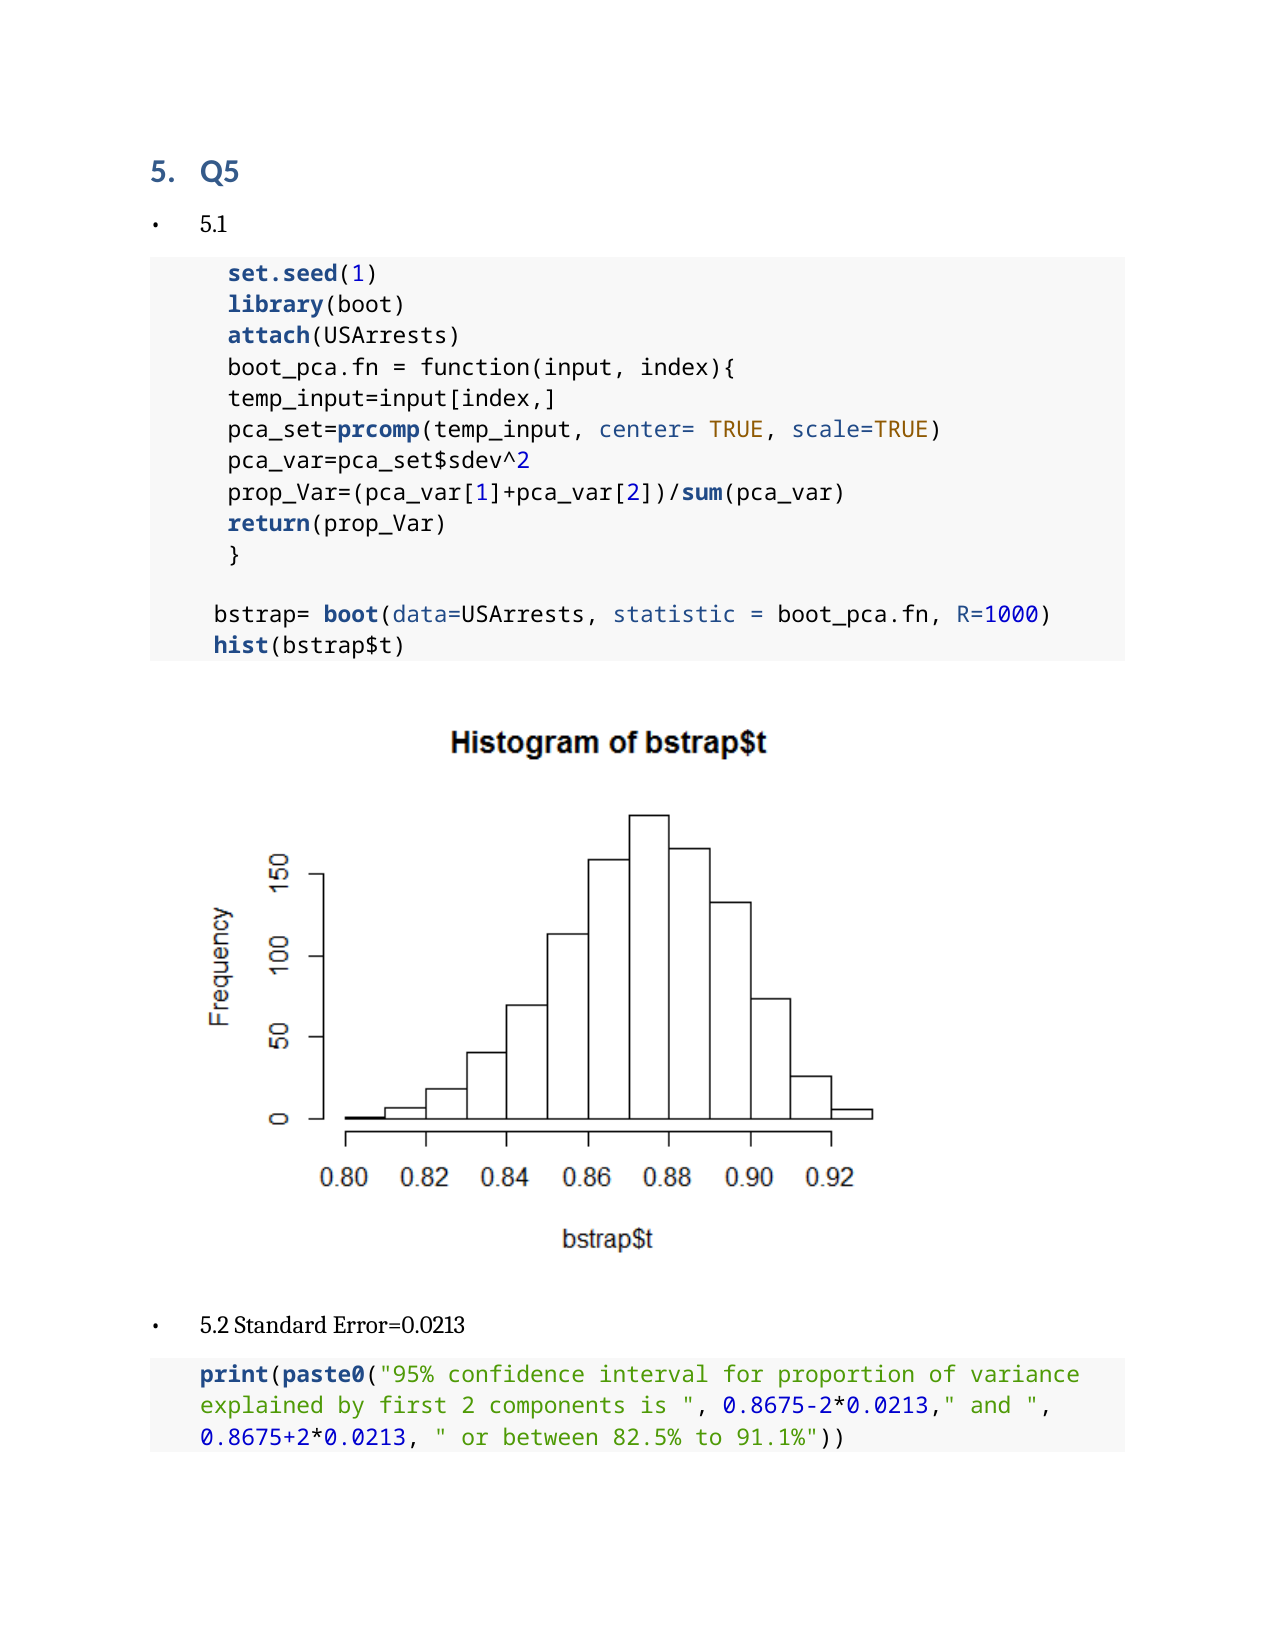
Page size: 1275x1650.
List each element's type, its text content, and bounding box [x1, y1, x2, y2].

list print(paste0("95% confidence interval for proportion of variance explained by first 2 components is ", 0.8675-2*0.0213," and ", 0.8675+2*0.0213, " or between 82.5% to 91.1%")) [150, 1358, 1125, 1452]
picture [200, 679, 957, 1286]
list 5.1 [150, 209, 1125, 238]
subtitle Q5 [150, 150, 1125, 191]
list set.seed(1) library(boot) attach(USArrests) boot_pca.fn = function(input, index){ temp_input=input[index,] pca_set=prcomp(temp_input, center= TRUE, scale=TRUE) pca_var=pca_set$sdev^2 prop_Var=(pca_var[1]+pca_var[2])/sum(pca_var) return(prop_Var) } bstrap= boot(data=USArrests, statistic = boot_pca.fn, R=1000) hist(bstrap$t) [150, 257, 1125, 661]
list 5.2 Standard Error=0.0213 [150, 1311, 1125, 1339]
